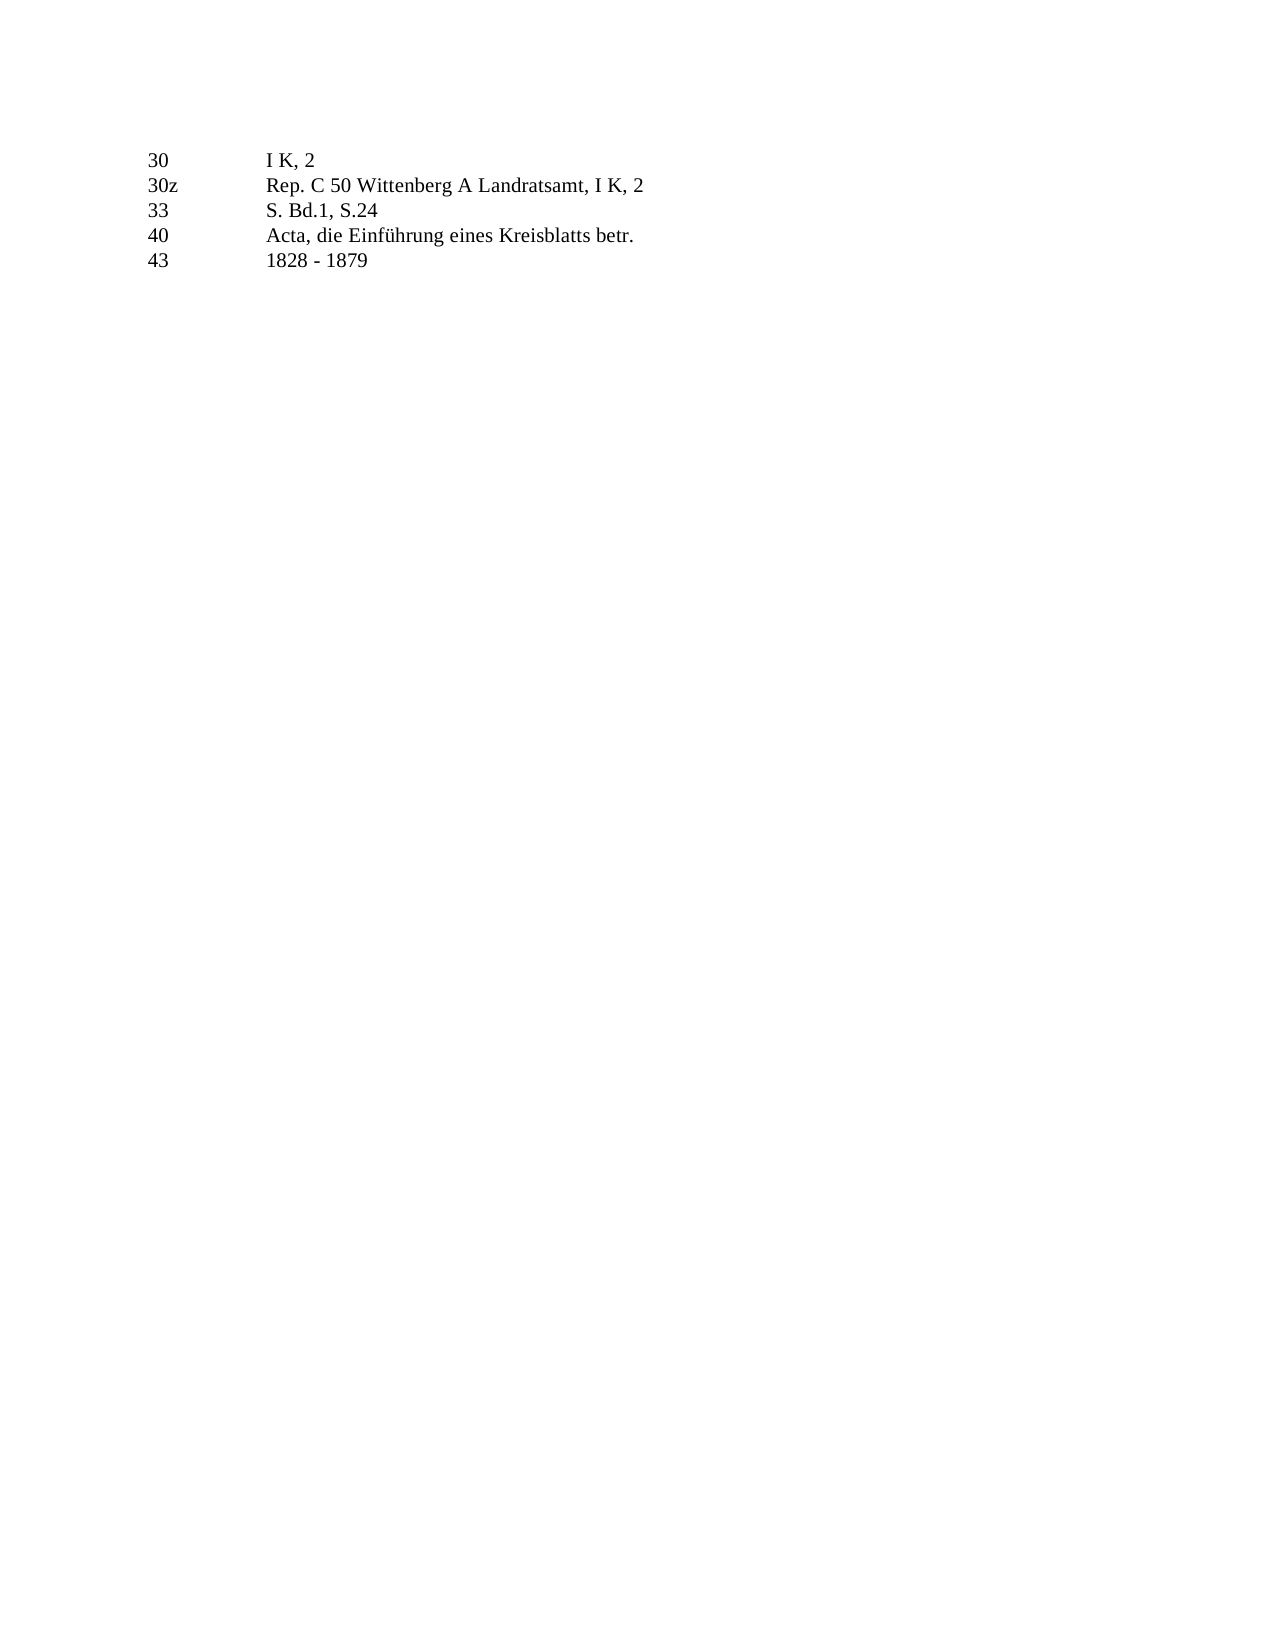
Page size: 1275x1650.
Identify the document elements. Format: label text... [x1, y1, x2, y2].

text 40 Acta, die Einführung eines s[Kreisblatt]ss betr. [148, 223, 1127, 248]
text 30 I K, 2 [148, 148, 1127, 173]
text 33 S. Bd.1, S.24 [148, 198, 1127, 223]
text 30z Rep. C 50 Wittenberg A Landratsamt, I K, 2 [148, 173, 1127, 198]
text 43 1828 - 1879 [148, 248, 1127, 273]
